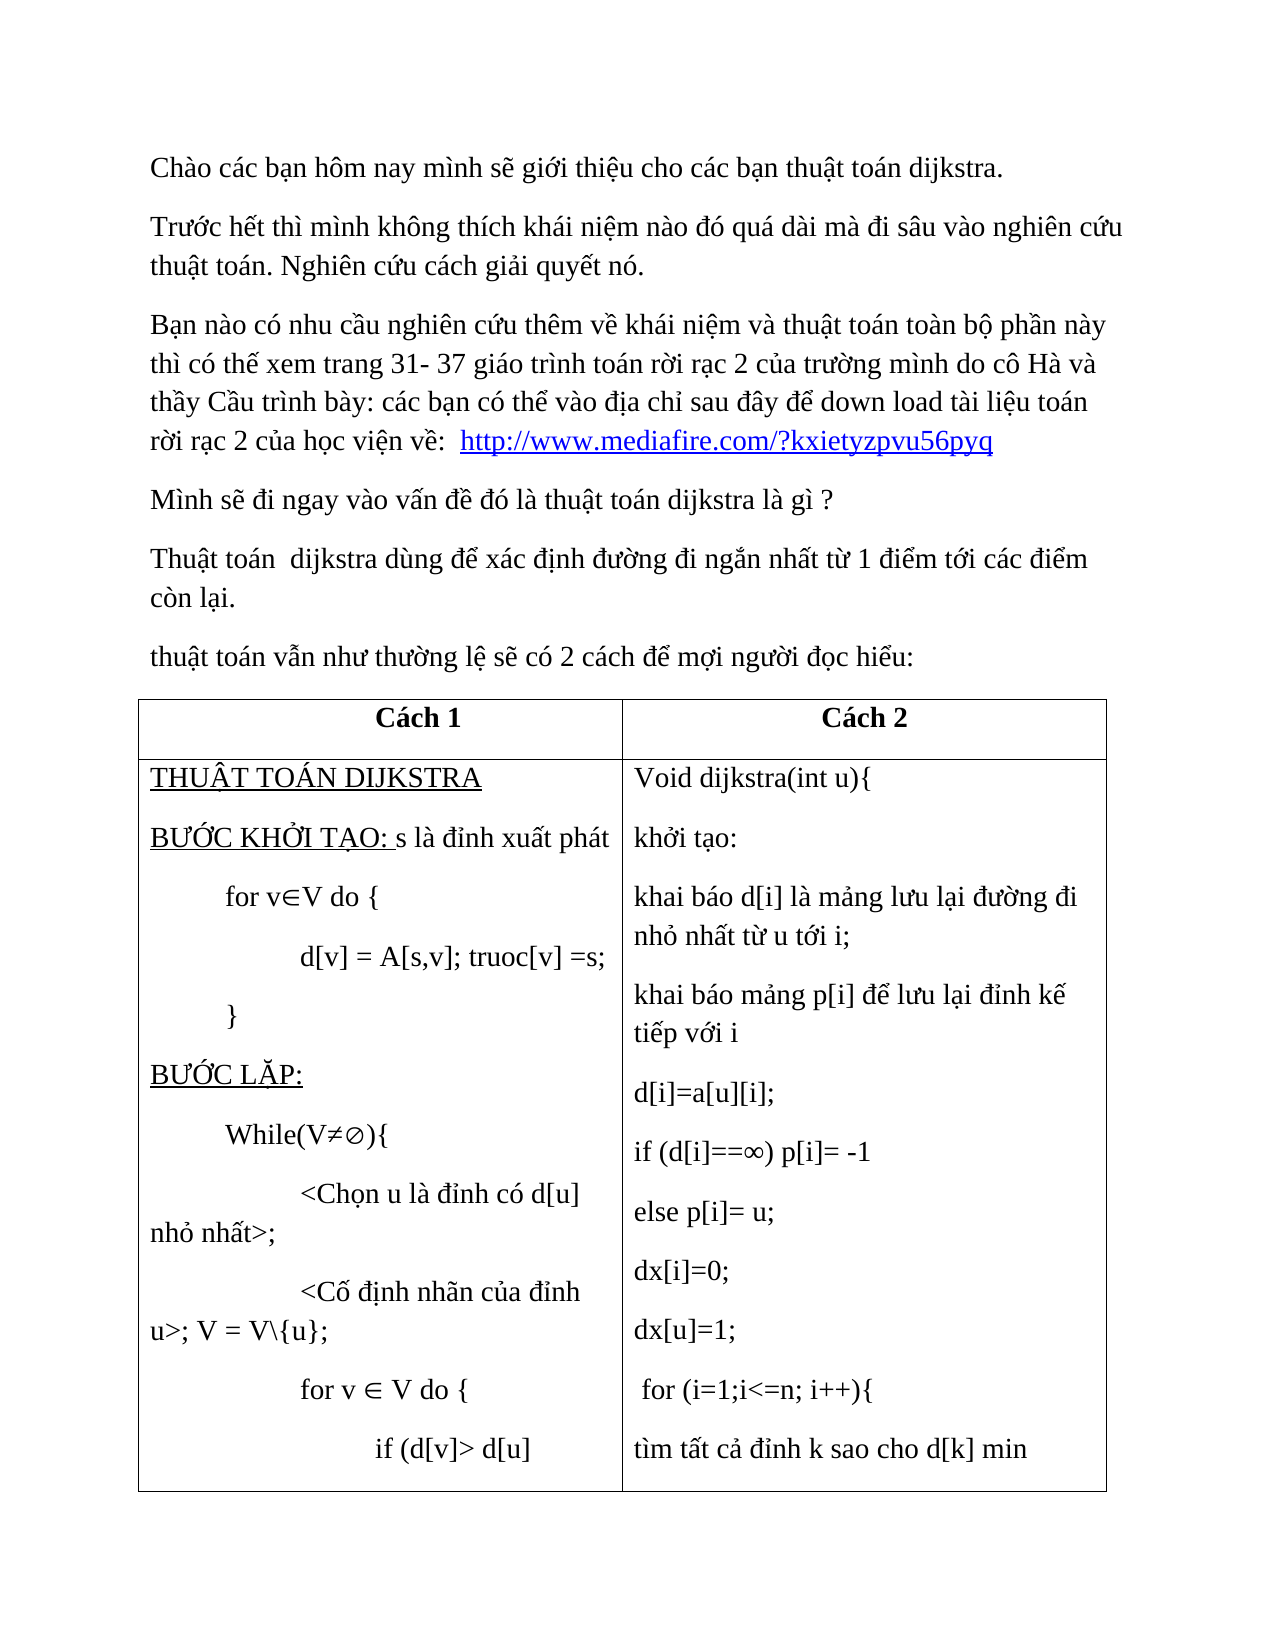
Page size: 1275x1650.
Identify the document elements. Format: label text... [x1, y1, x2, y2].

text Bạn nào có nhu cầu nghiên cứu thêm về khái niệm và thuật toán toàn bộ phần này thì có thế xem trang 31- 37 giáo trình toán rời rạc 2 của trường mình do cô Hà và thầy Cầu trình bày: các bạn có thể vào địa chỉ sau đây để down load tài liệu toán rời rạc 2 của học viện về: http://www.mediafire.com/?kxietyzpvu56pyq [150, 307, 1125, 456]
text Thuật toán dijkstra dùng để xác định đường đi ngắn nhất từ 1 điểm tới các điểm còn lại. [150, 542, 1125, 614]
table_header Cách 1 [139, 700, 622, 759]
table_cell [623, 760, 1106, 1491]
text Chào các bạn hôm nay mình sẽ giới thiệu cho các bạn thuật toán dijkstra. [150, 150, 1125, 183]
text Mình sẽ đi ngay vào vấn đề đó là thuật toán dijkstra là gì ? [150, 482, 1125, 516]
table_header Cách 2 [623, 700, 1106, 759]
text thuật toán vẫn như thường lệ sẽ có 2 cách để mợi người đọc hiểu: [150, 639, 1125, 673]
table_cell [139, 760, 622, 1491]
text Trước hết thì mình không thích khái niệm nào đó quá dài mà đi sâu vào nghiên cứu thuật toán. Nghiên cứu cách giải quyết nó. [150, 209, 1125, 281]
